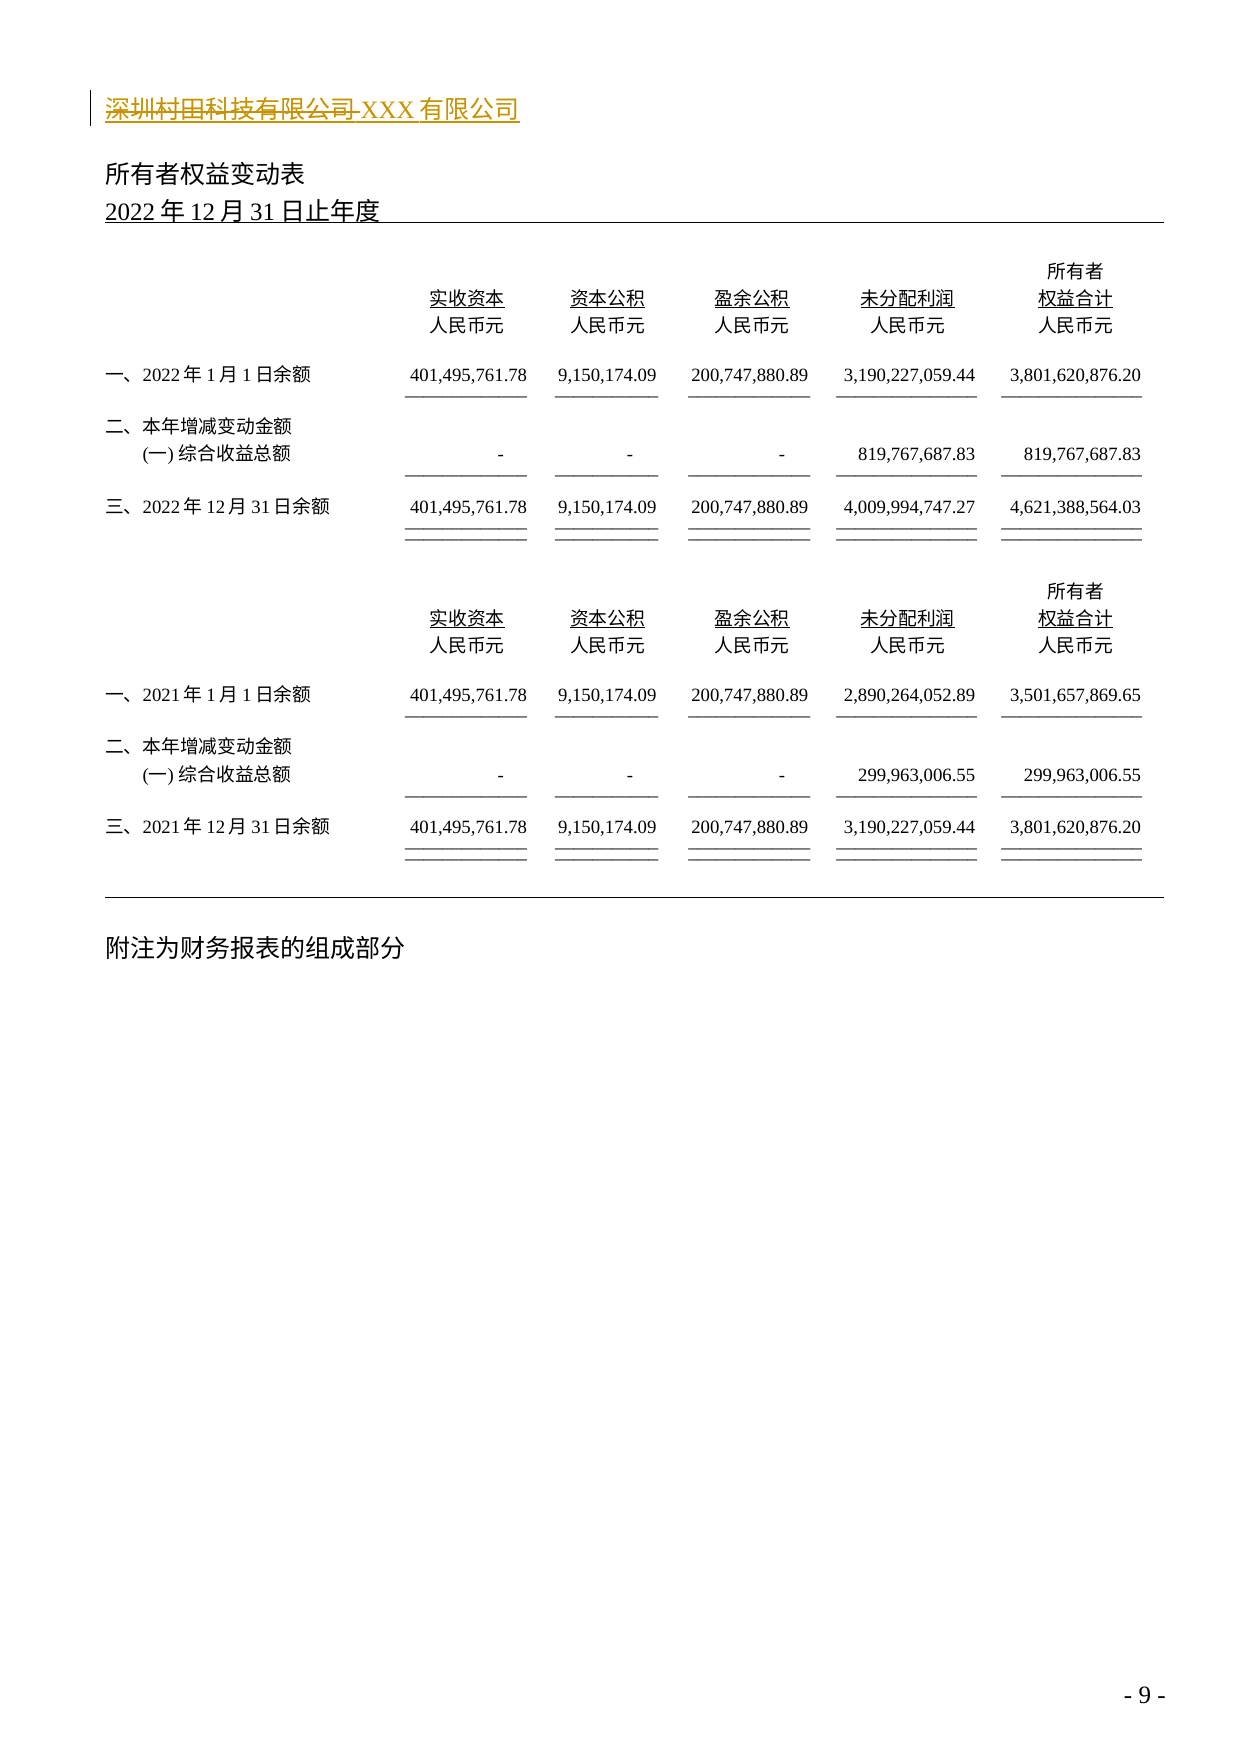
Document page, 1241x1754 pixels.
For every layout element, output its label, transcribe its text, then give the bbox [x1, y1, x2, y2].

text 三、2022年12月31日余额 401,495,761.78 9,150,174.09 200,747,880.89 4,009,994,747.27 4,621,388,564.03 [105, 492, 1165, 519]
text 所有者权益变动表 [105, 155, 1165, 191]
text 附注为财务报表的组成部分 [105, 929, 1172, 965]
text 所有者 [105, 576, 1165, 603]
text 三、2021年12月31日余额 401,495,761.78 9,150,174.09 200,747,880.89 3,190,227,059.44 3,801,620,876.20 [105, 812, 1165, 839]
text 人民币元 人民币元 人民币元 人民币元 人民币元 [105, 311, 1165, 338]
text 二、本年增减变动金额 [105, 412, 1165, 439]
text 人民币元 人民币元 人民币元 人民币元 人民币元 [105, 631, 1165, 658]
text 所有者 [105, 256, 1165, 283]
text 实收资本 资本公积 盈余公积 未分配利润 权益合计 [105, 283, 1165, 311]
text (一) 综合收益总额 - - - 819,767,687.83 819,767,687.83 [105, 439, 1165, 466]
text 二、本年增减变动金额 [105, 732, 1165, 759]
text 一、2021年1月1日余额 401,495,761.78 9,150,174.09 200,747,880.89 2,890,264,052.89 3,501,657,869.65 [105, 679, 1165, 707]
text 一、2022年1月1日余额 401,495,761.78 9,150,174.09 200,747,880.89 3,190,227,059.44 3,801,620,876.20 [105, 359, 1165, 387]
text (一) 综合收益总额 - - - 299,963,006.55 299,963,006.55 [105, 759, 1165, 786]
text 实收资本 资本公积 盈余公积 未分配利润 权益合计 [105, 603, 1165, 631]
text 2022年12月31日止年度 [105, 191, 1165, 227]
